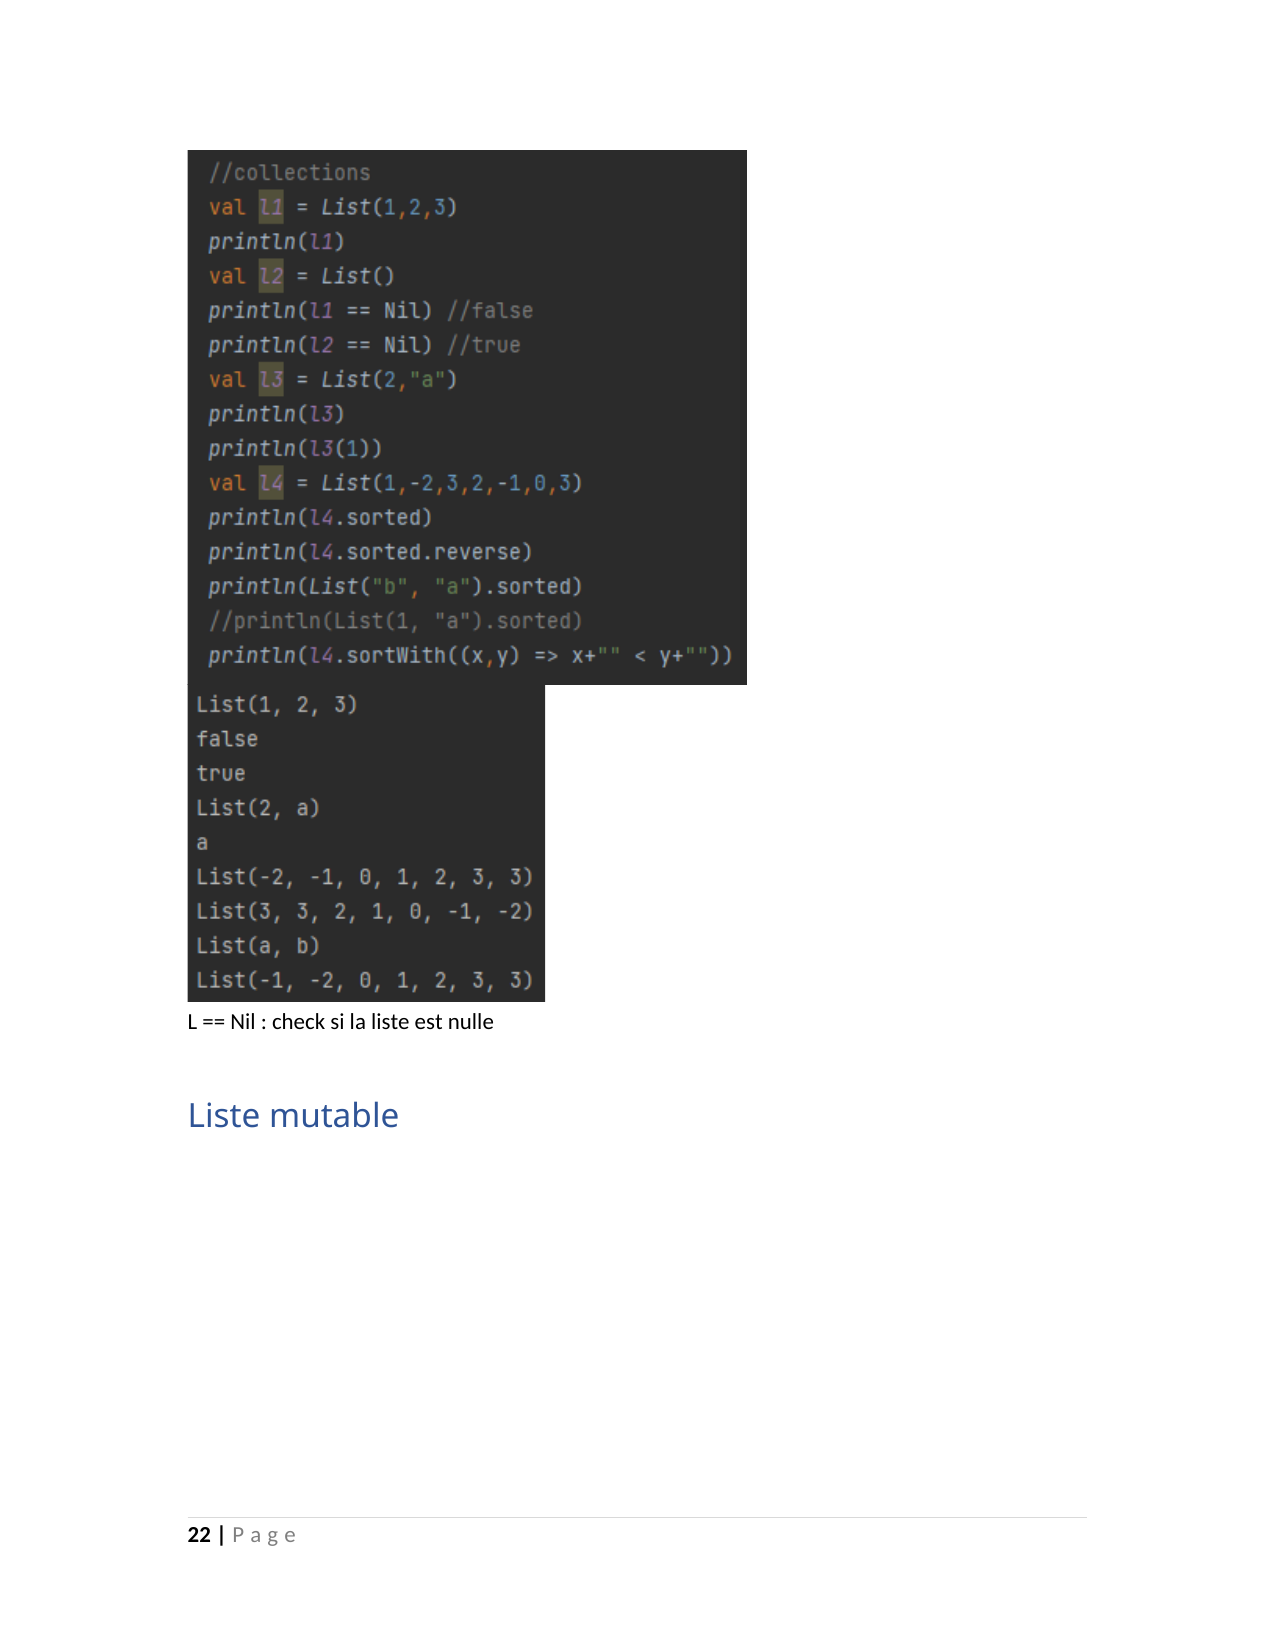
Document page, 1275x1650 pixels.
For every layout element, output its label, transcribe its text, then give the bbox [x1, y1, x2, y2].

picture [187, 150, 747, 1002]
text Liste mutable [187, 1091, 1087, 1137]
text L == Nil : check si la liste est nulle [187, 1007, 1087, 1035]
